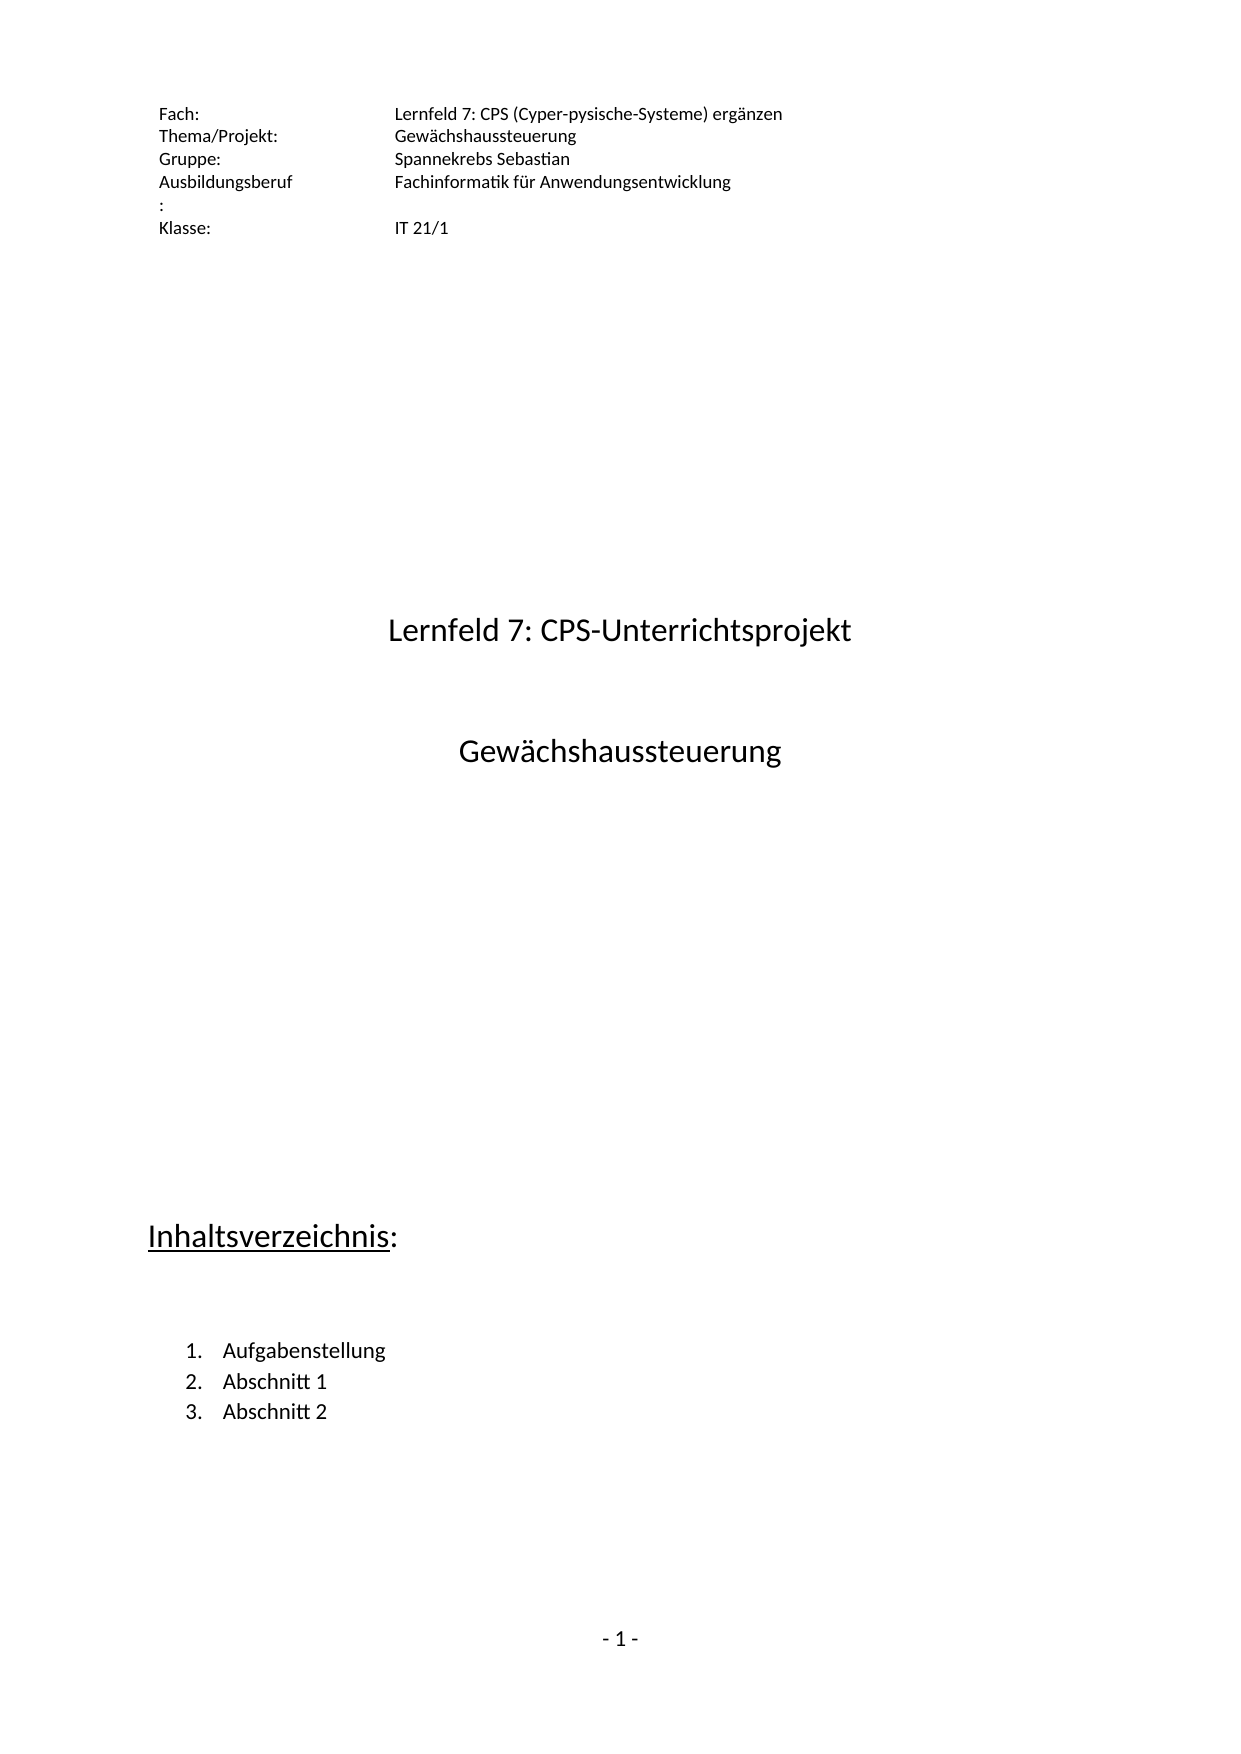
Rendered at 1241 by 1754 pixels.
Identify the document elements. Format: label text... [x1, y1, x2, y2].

list Aufgabenstellung [185, 1337, 1093, 1365]
text Gewächshaussteuerung [148, 730, 1093, 771]
list Abschnitt 2 [185, 1397, 1093, 1425]
list Abschnitt 1 [185, 1367, 1093, 1395]
text Inhaltsverzeichnis: [148, 1215, 1093, 1256]
text Lernfeld 7: CPS-Unterrichtsprojekt [148, 609, 1093, 650]
